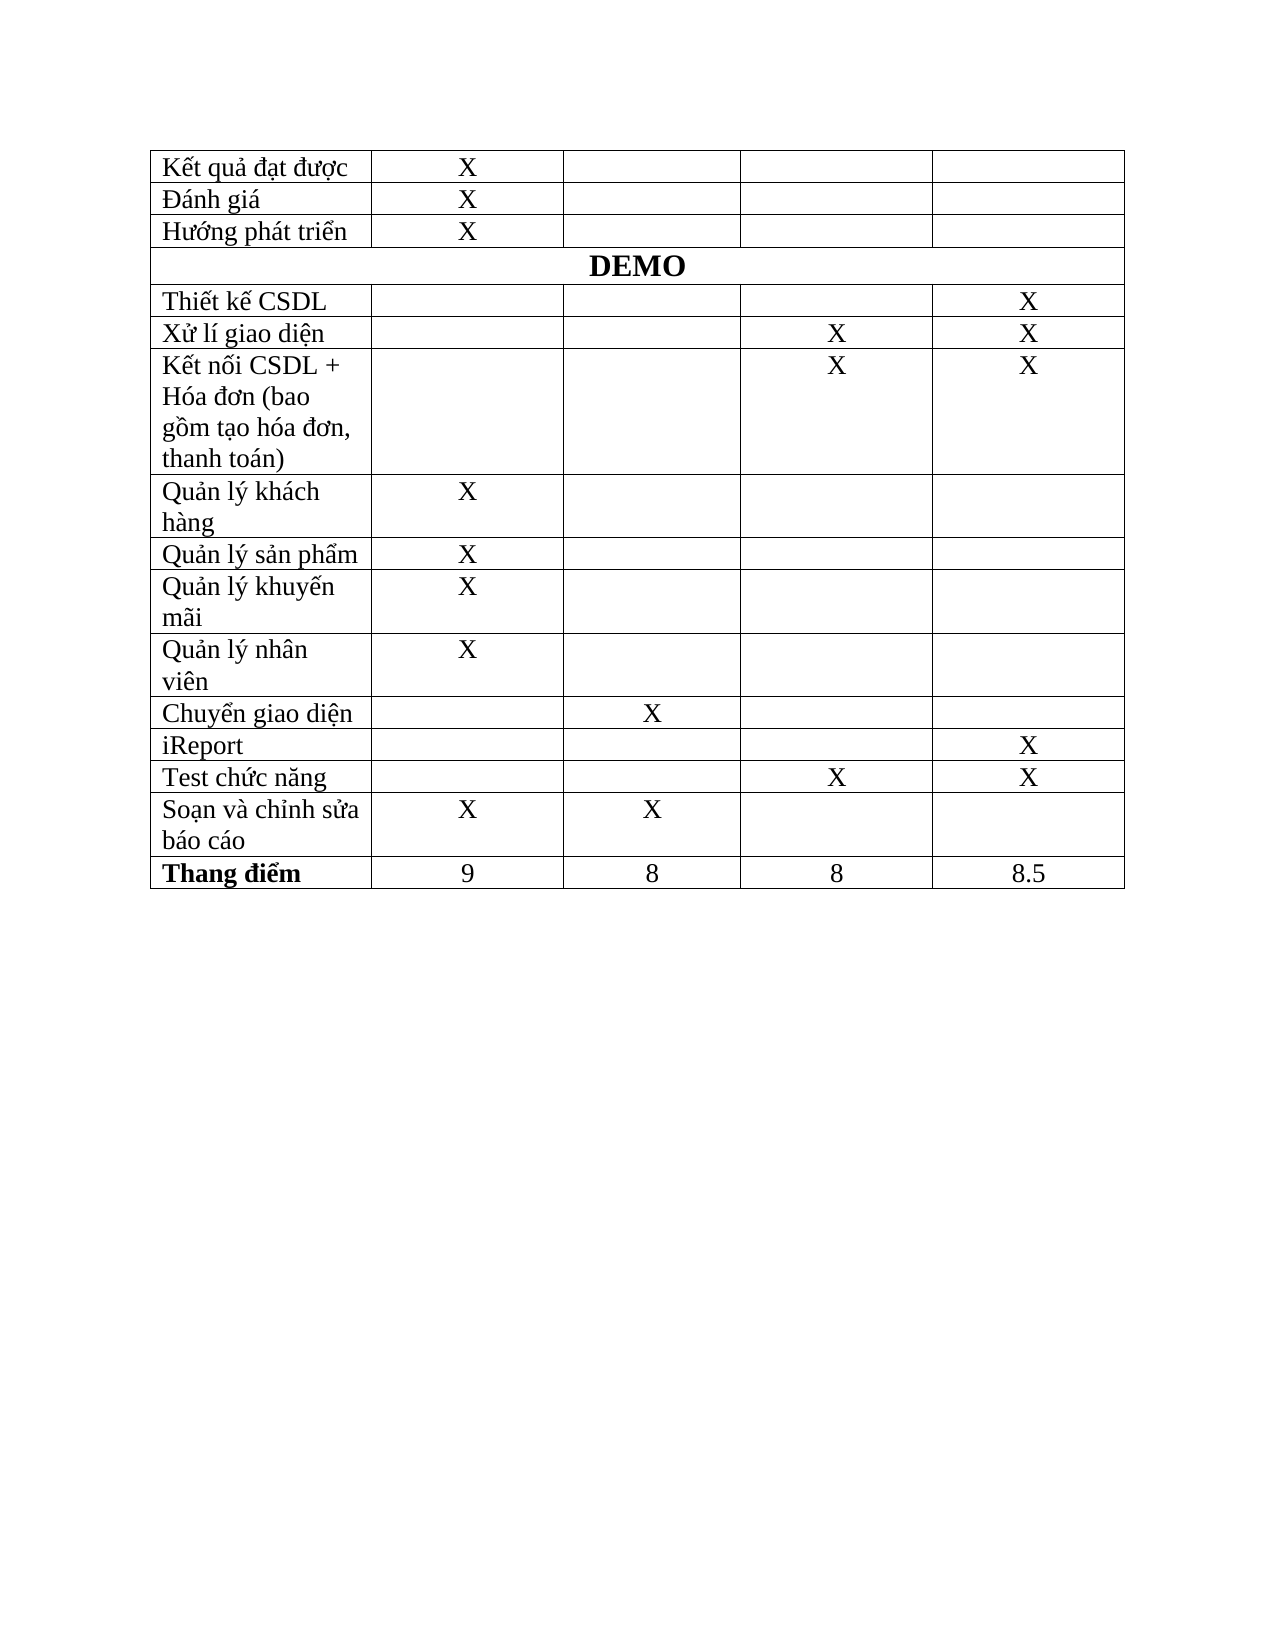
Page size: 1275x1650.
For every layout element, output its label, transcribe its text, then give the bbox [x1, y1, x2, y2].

table_cell Chuyển giao diện [151, 697, 371, 728]
table_cell X [372, 793, 563, 856]
table_cell DEMO [151, 248, 1124, 283]
table_cell [372, 729, 563, 760]
table_cell X [933, 729, 1124, 760]
table_cell X [372, 183, 563, 214]
table_cell [741, 215, 932, 247]
table_cell [372, 761, 563, 792]
table_cell Quản lý nhân viên [151, 634, 371, 696]
table_cell [564, 183, 740, 214]
table_cell [933, 697, 1124, 728]
table_cell [564, 538, 740, 569]
table_cell [933, 183, 1124, 214]
table_cell Kết quả đạt được [151, 151, 371, 182]
table_cell [564, 729, 740, 760]
table_cell [564, 151, 740, 182]
table_cell 8 [741, 857, 932, 888]
table_cell [372, 697, 563, 728]
table_cell Quản lý khuyến mãi [151, 570, 371, 632]
table_cell Test chức năng [151, 761, 371, 792]
table_cell Kết nối CSDL + Hóa đơn (bao gồm tạo hóa đơn, thanh toán) [151, 349, 371, 473]
table_cell Thiết kế CSDL [151, 285, 371, 316]
table_cell Xử lí giao diện [151, 317, 371, 348]
table_cell [741, 570, 932, 632]
table_cell [564, 475, 740, 537]
table_cell [372, 317, 563, 348]
table_cell X [372, 215, 563, 247]
table_cell Thang điểm [151, 857, 371, 888]
table_cell Quản lý khách hàng [151, 475, 371, 537]
table_cell X [372, 570, 563, 632]
table_cell [564, 634, 740, 696]
table_cell [564, 285, 740, 316]
table_cell X [372, 475, 563, 537]
table_cell [933, 538, 1124, 569]
table_cell [933, 793, 1124, 856]
table_cell Hướng phát triển [151, 215, 371, 247]
table_cell X [372, 151, 563, 182]
table_cell X [741, 349, 932, 473]
table_cell X [933, 317, 1124, 348]
table_cell [741, 538, 932, 569]
table_cell [372, 285, 563, 316]
table_cell 8 [564, 857, 740, 888]
table_cell [741, 634, 932, 696]
table_cell [741, 285, 932, 316]
table_cell X [564, 793, 740, 856]
table_cell 8.5 [933, 857, 1124, 888]
table_cell X [933, 349, 1124, 473]
table_cell [741, 151, 932, 182]
table_cell [933, 151, 1124, 182]
table_cell [933, 475, 1124, 537]
table_cell Đánh giá [151, 183, 371, 214]
table_cell [933, 570, 1124, 632]
table_cell iReport [151, 729, 371, 760]
table_cell X [933, 761, 1124, 792]
table_cell X [372, 538, 563, 569]
table_cell Quản lý sản phẩm [151, 538, 371, 569]
table_cell X [564, 697, 740, 728]
table_cell 9 [372, 857, 563, 888]
table_cell X [741, 317, 932, 348]
table_cell [933, 634, 1124, 696]
table_cell [564, 570, 740, 632]
table_cell [564, 215, 740, 247]
table_cell [564, 349, 740, 473]
table_cell [564, 761, 740, 792]
table_cell X [933, 285, 1124, 316]
table_cell [933, 215, 1124, 247]
table_cell [564, 317, 740, 348]
table_cell Soạn và chỉnh sửa báo cáo [151, 793, 371, 856]
table_cell [741, 697, 932, 728]
table_cell [741, 475, 932, 537]
table_cell X [741, 761, 932, 792]
table_cell [372, 349, 563, 473]
table_cell [741, 793, 932, 856]
table_cell [741, 183, 932, 214]
table_cell X [372, 634, 563, 696]
table_cell [741, 729, 932, 760]
